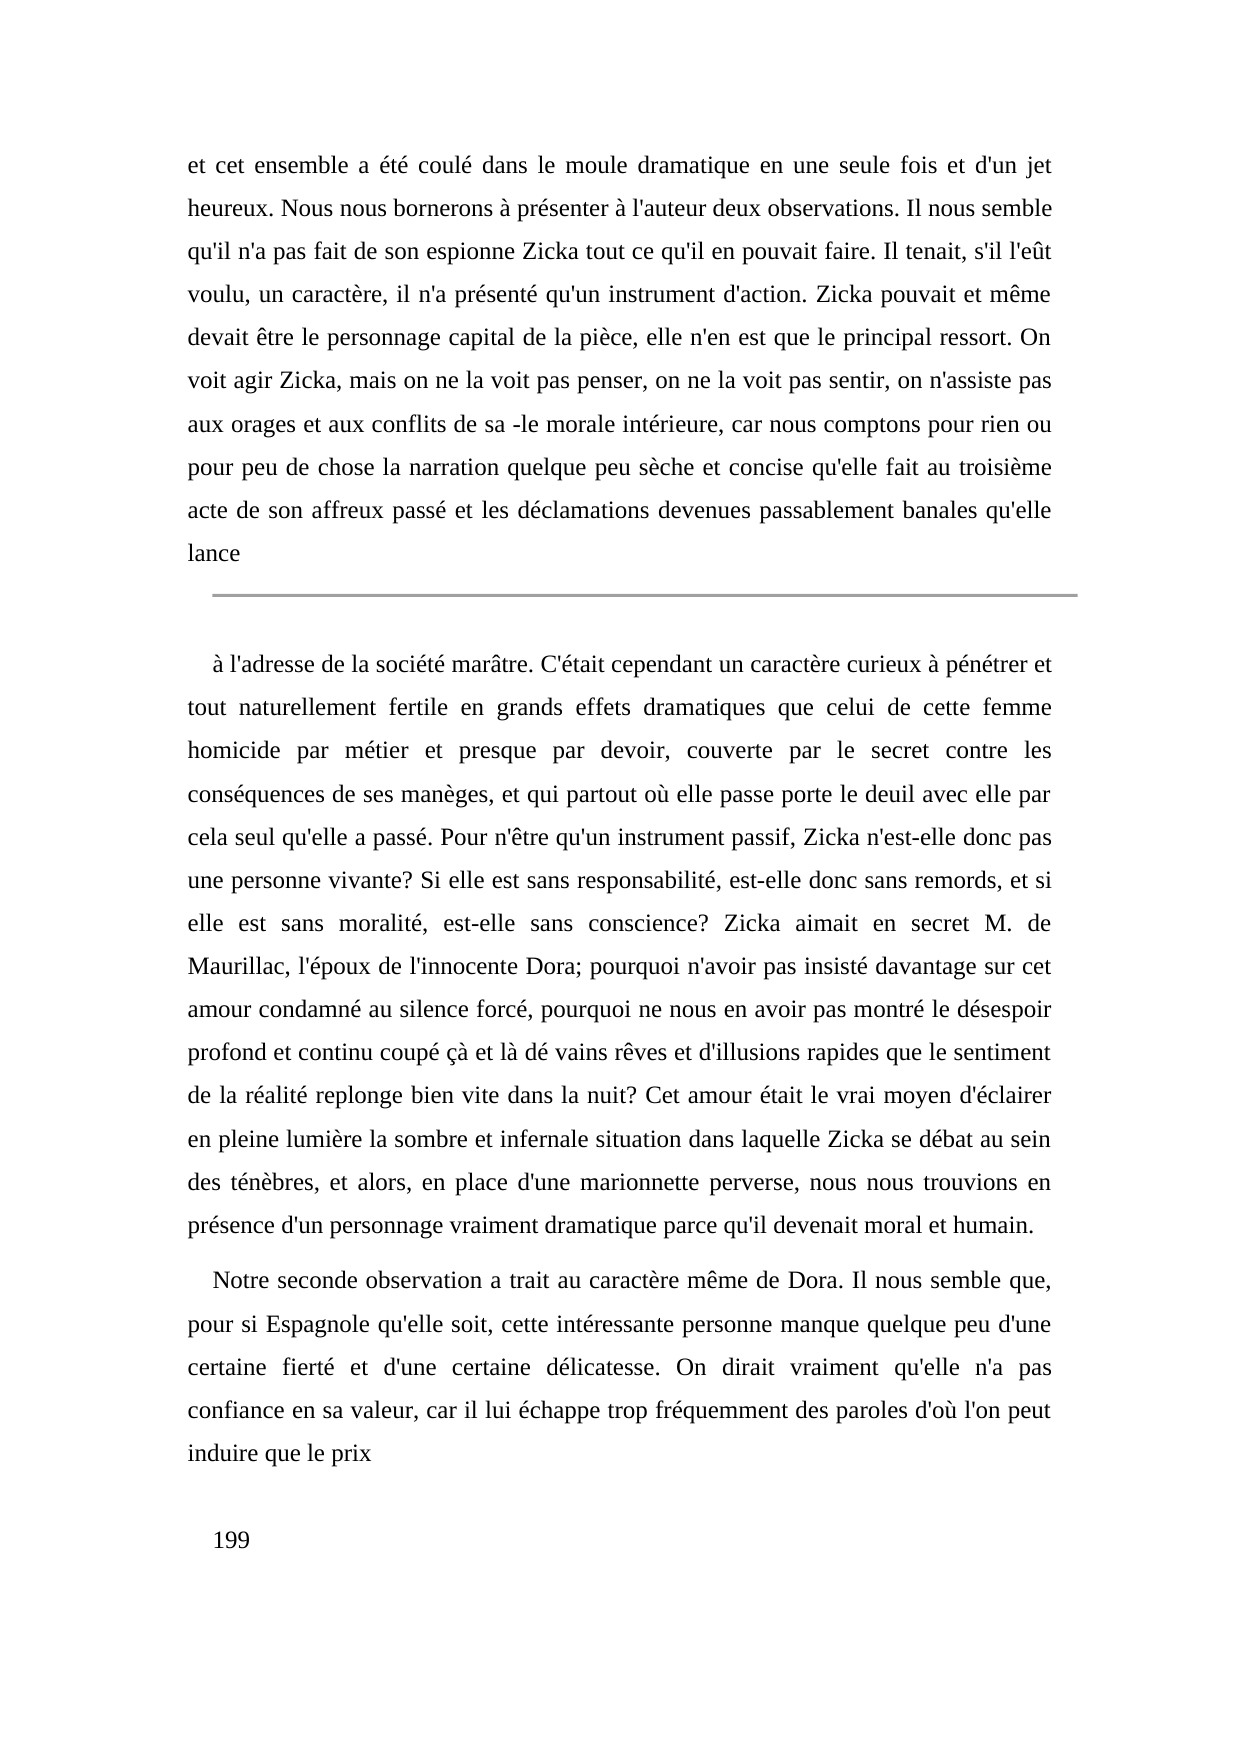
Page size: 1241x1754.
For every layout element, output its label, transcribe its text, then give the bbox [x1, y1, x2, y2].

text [187, 150, 1053, 567]
text Notre seconde observation a trait au caractère même de Dora. Il nous semble que, pour si Espagnole qu'elle soit, cette intéressante personne manque quelque peu d'une certaine fierté et d'une certaine délicatesse. On dirait vraiment qu'elle n'a pas confiance en sa valeur, car il lui échappe trop fréquemment des paroles d'où l'on peut induire que le prix [187, 1266, 1053, 1467]
text à l'adresse de la société marâtre. C'était cependant un caractère curieux à pénétrer et tout naturellement fertile en grands effets dramatiques que celui de cette femme homicide par métier et presque par devoir, couverte par le secret contre les conséquences de ses manèges, et qui partout où elle passe porte le deuil avec elle par cela seul qu'elle a passé. Pour n'être qu'un instrument passif, Zicka n'est-elle donc pas une personne vivante? Si elle est sans responsabilité, est-elle donc sans remords, et si elle est sans moralité, est-elle sans conscience? Zicka aimait en secret M. de Maurillac, l'époux de l'innocente Dora; pourquoi n'avoir pas insisté davantage sur cet amour condamné au silence forcé, pourquoi ne nous en avoir pas montré le désespoir profond et continu coupé çà et là dé vains rêves et d'illusions rapides que le sentiment de la réalité replonge bien vite dans la nuit? Cet amour était le vrai moyen d'éclairer en pleine lumière la sombre et infernale situation dans laquelle Zicka se débat au sein des ténèbres, et alors, en place d'une marionnette perverse, nous nous trouvions en présence d'un personnage vraiment dramatique parce qu'il devenait moral et humain. [187, 649, 1053, 1239]
